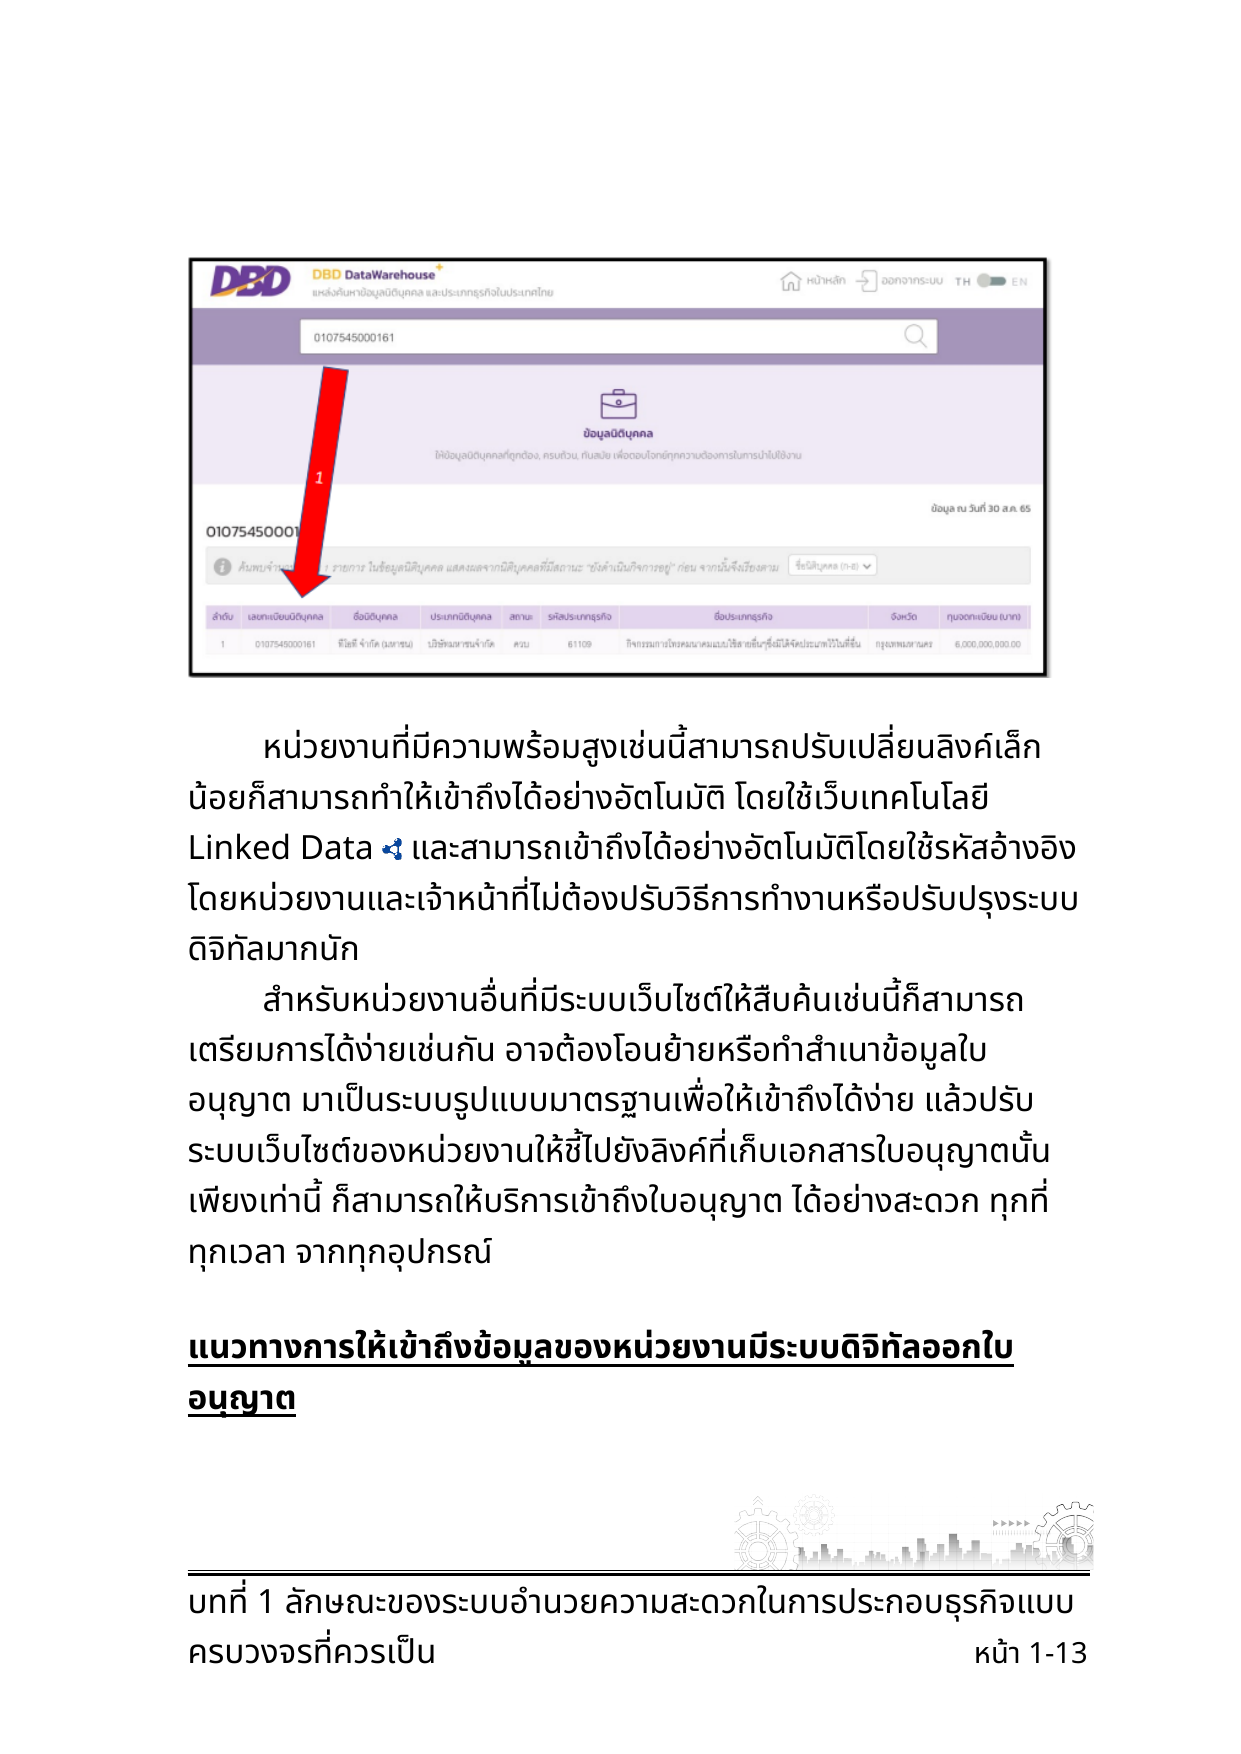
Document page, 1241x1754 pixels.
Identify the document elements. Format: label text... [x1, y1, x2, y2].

text หน่วยงานที่มีความพร้อมสูงเช่นนี้สามารถปรับเปลี่ยนลิงค์เล็กน้อยก็สามารถทำให้เข้าถึงได้อย่างอัตโนมัติ โดยใช้เว็บเทคโนโลยี Linked Data และสามารถเข้าถึงได้อย่างอัตโนมัติโดยใช้รหัสอ้างอิง โดยหน่วยงานและเจ้าหน้าที่ไม่ต้องปรับวิธีการทำงานหรือปรับปรุงระบบดิจิทัลมากนัก [187, 723, 1090, 976]
text สำหรับหน่วยงานอื่นที่มีระบบเว็บไซต์ให้สืบค้นเช่นนี้ก็สามารถเตรียมการได้ง่ายเช่นกัน อาจต้องโอนย้ายหรือทำสำเนาข้อมูลใบอนุญาต มาเป็นระบบรูปแบบมาตรฐานเพื่อให้เข้าถึงได้ง่าย แล้วปรับระบบเว็บไซต์ของหน่วยงานให้ชี้ไปยังลิงค์ที่เก็บเอกสารใบอนุญาตนั้น เพียงเท่านี้ ก็สามารถให้บริการเข้าถึงใบอนุญาต ได้อย่างสะดวก ทุกที่ ทุกเวลา จากทุกอุปกรณ์ [187, 976, 1090, 1278]
text แนวทางการให้เข้าถึงข้อมูลของหน่วยงานมีระบบดิจิทัลออกใบอนุญาต [187, 1323, 1090, 1424]
picture [382, 838, 402, 860]
picture [187, 255, 1053, 678]
picture [734, 1492, 1094, 1570]
